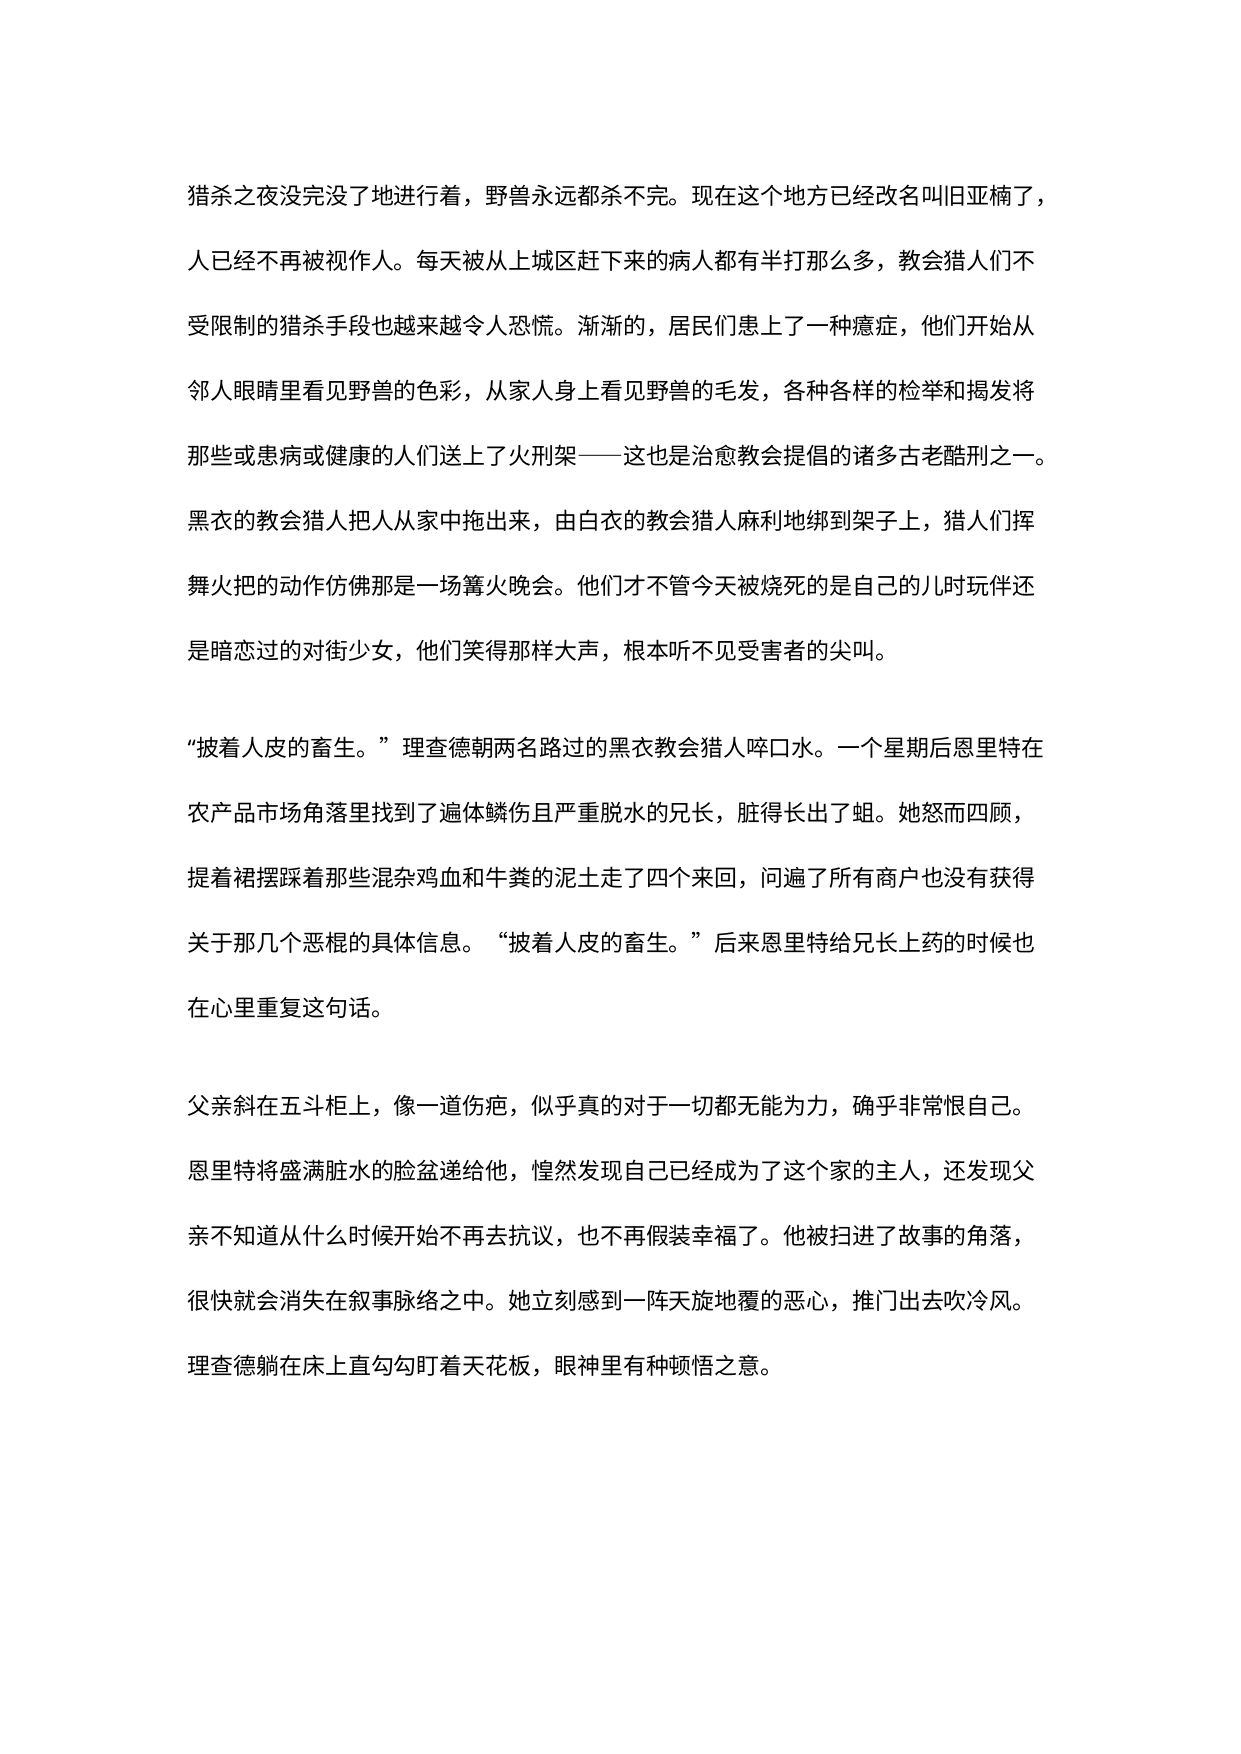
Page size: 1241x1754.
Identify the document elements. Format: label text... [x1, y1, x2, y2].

text 父亲斜在五斗柜上，像一道伤疤，似乎真的对于一切都无能为力，确乎非常恨自己。恩里特将盛满脏水的脸盆递给他，惶然发现自己已经成为了这个家的主人，还发现父亲不知道从什么时候开始不再去抗议，也不再假装幸福了。他被扫进了故事的角落，很快就会消失在叙事脉络之中。她立刻感到一阵天旋地覆的恶心，推门出去吹冷风。理查德躺在床上直勾勾盯着天花板，眼神里有种顿悟之意。 [187, 1072, 1053, 1397]
text “披着人皮的畜生。”理查德朝两名路过的黑衣教会猎人啐口水。一个星期后恩里特在农产品市场角落里找到了遍体鳞伤且严重脱水的兄长，脏得长出了蛆。她怒而四顾，提着裙摆踩着那些混杂鸡血和牛粪的泥土走了四个来回，问遍了所有商户也没有获得关于那几个恶棍的具体信息。“披着人皮的畜生。”后来恩里特给兄长上药的时候也在心里重复这句话。 [187, 714, 1053, 1039]
text 猎杀之夜没完没了地进行着，野兽永远都杀不完。现在这个地方已经改名叫旧亚楠了，人已经不再被视作人。每天被从上城区赶下来的病人都有半打那么多，教会猎人们不受限制的猎杀手段也越来越令人恐慌。渐渐的，居民们患上了一种癔症，他们开始从邻人眼睛里看见野兽的色彩，从家人身上看见野兽的毛发，各种各样的检举和揭发将那些或患病或健康的人们送上了火刑架——这也是治愈教会提倡的诸多古老酷刑之一。黑衣的教会猎人把人从家中拖出来，由白衣的教会猎人麻利地绑到架子上，猎人们挥舞火把的动作仿佛那是一场篝火晚会。他们才不管今天被烧死的是自己的儿时玩伴还是暗恋过的对街少女，他们笑得那样大声，根本听不见受害者的尖叫。 [187, 162, 1053, 682]
